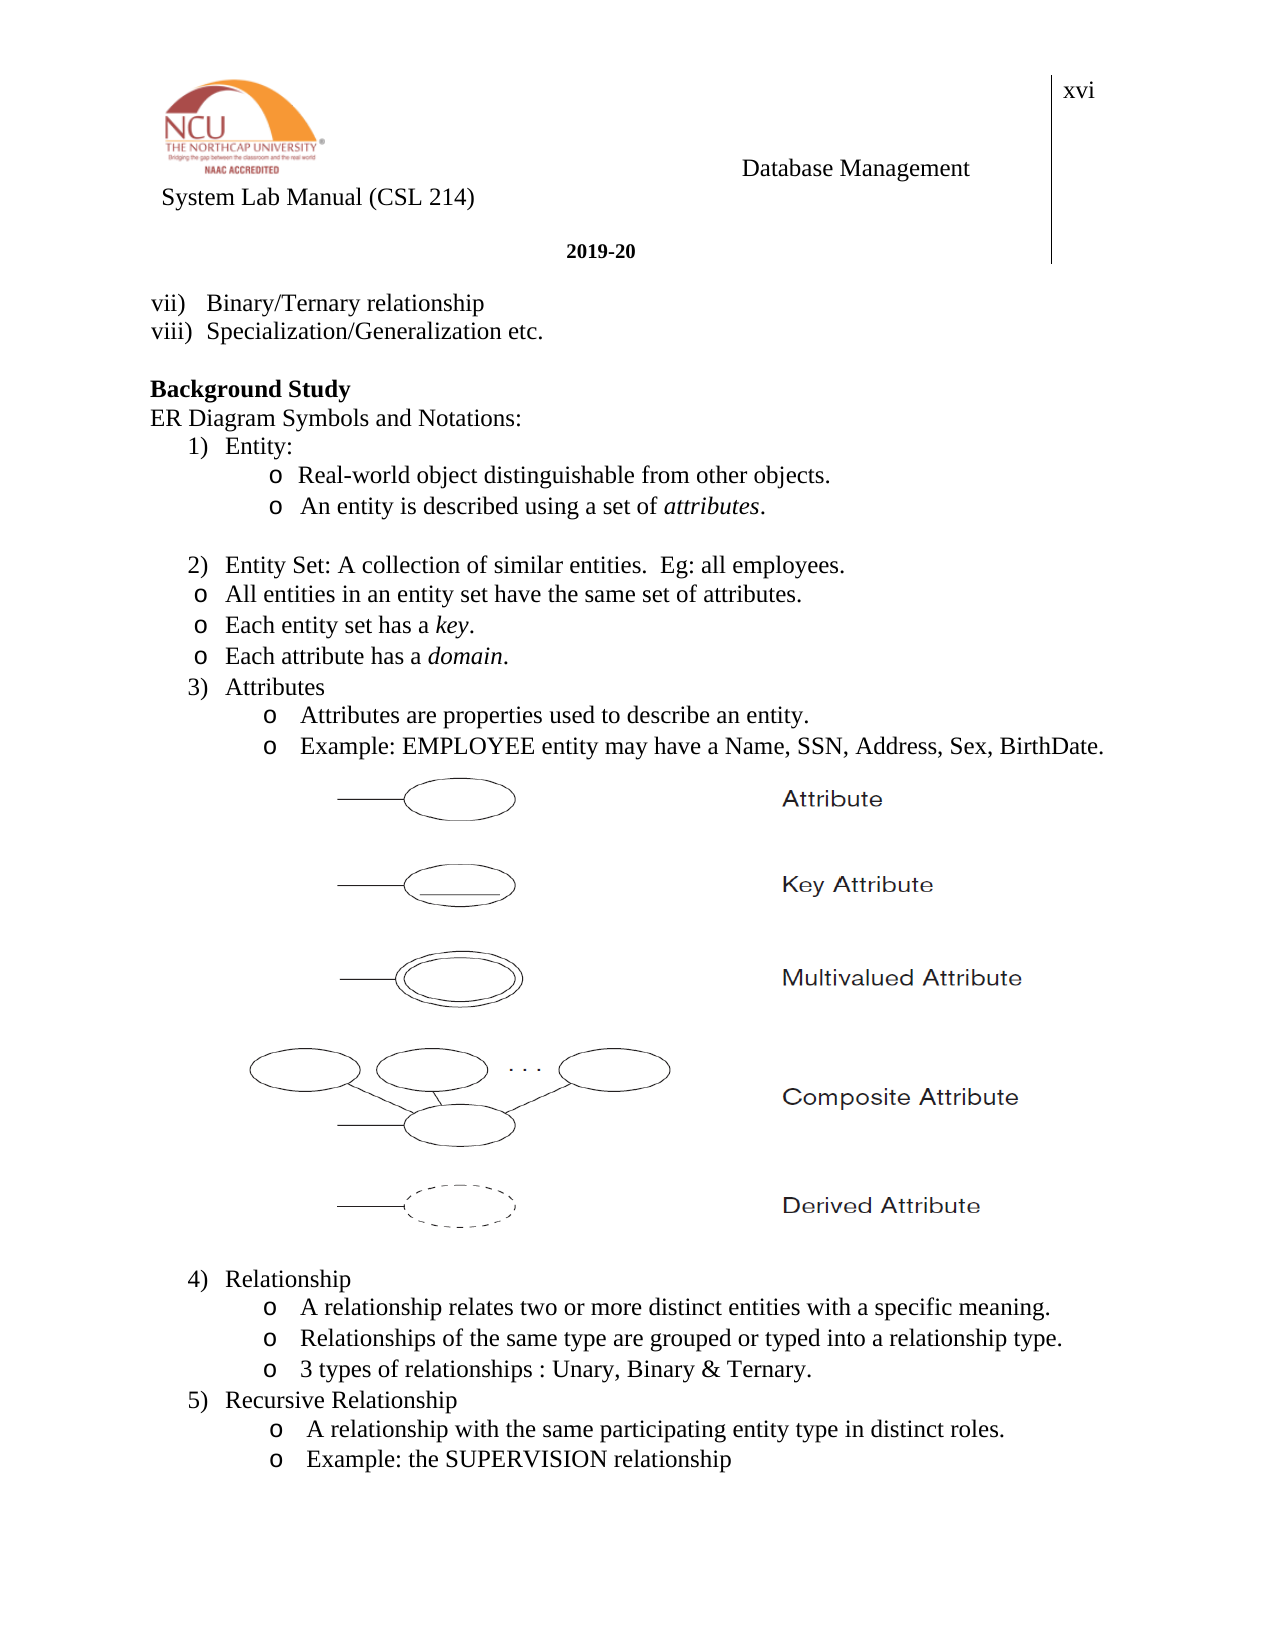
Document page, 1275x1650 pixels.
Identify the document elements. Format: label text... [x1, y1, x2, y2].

list Relationship [187, 1264, 1125, 1292]
list Recursive Relationship [187, 1385, 1125, 1414]
list An entity is described using a set of attributes. [268, 491, 1125, 522]
list Each attribute has a domain. [150, 641, 1125, 672]
text Background Study [150, 374, 1125, 403]
list Specialization/Generalization etc. [151, 316, 1125, 345]
list Real-world object distinguishable from other objects. [268, 460, 1125, 491]
list Attributes are properties used to describe an entity. [262, 701, 1125, 731]
list Each entity set has a key. [150, 610, 1125, 641]
picture [161, 75, 325, 177]
text ER Diagram Symbols and Notations: [150, 403, 1125, 431]
list Binary/Ternary relationship [151, 288, 1125, 316]
picture [225, 762, 1046, 1235]
list Example: the SUPERVISION relationship [269, 1444, 1125, 1475]
list Example: EMPLOYEE entity may have a Name, SSN, Address, Sex, BirthDate. [262, 731, 1125, 762]
list Entity: [187, 431, 1125, 460]
list A relationship relates two or more distinct entities with a specific meaning. [262, 1292, 1125, 1323]
list 3 types of relationships : Unary, Binary & Ternary. [262, 1354, 1125, 1385]
list Attributes [187, 672, 1125, 701]
list Relationships of the same type are grouped or typed into a relationship type. [262, 1323, 1125, 1354]
list Entity Set: A collection of similar entities. Eg: all employees. [187, 551, 1125, 579]
list All entities in an entity set have the same set of attributes. [150, 579, 1125, 610]
list A relationship with the same participating entity type in distinct roles. [269, 1414, 1125, 1444]
